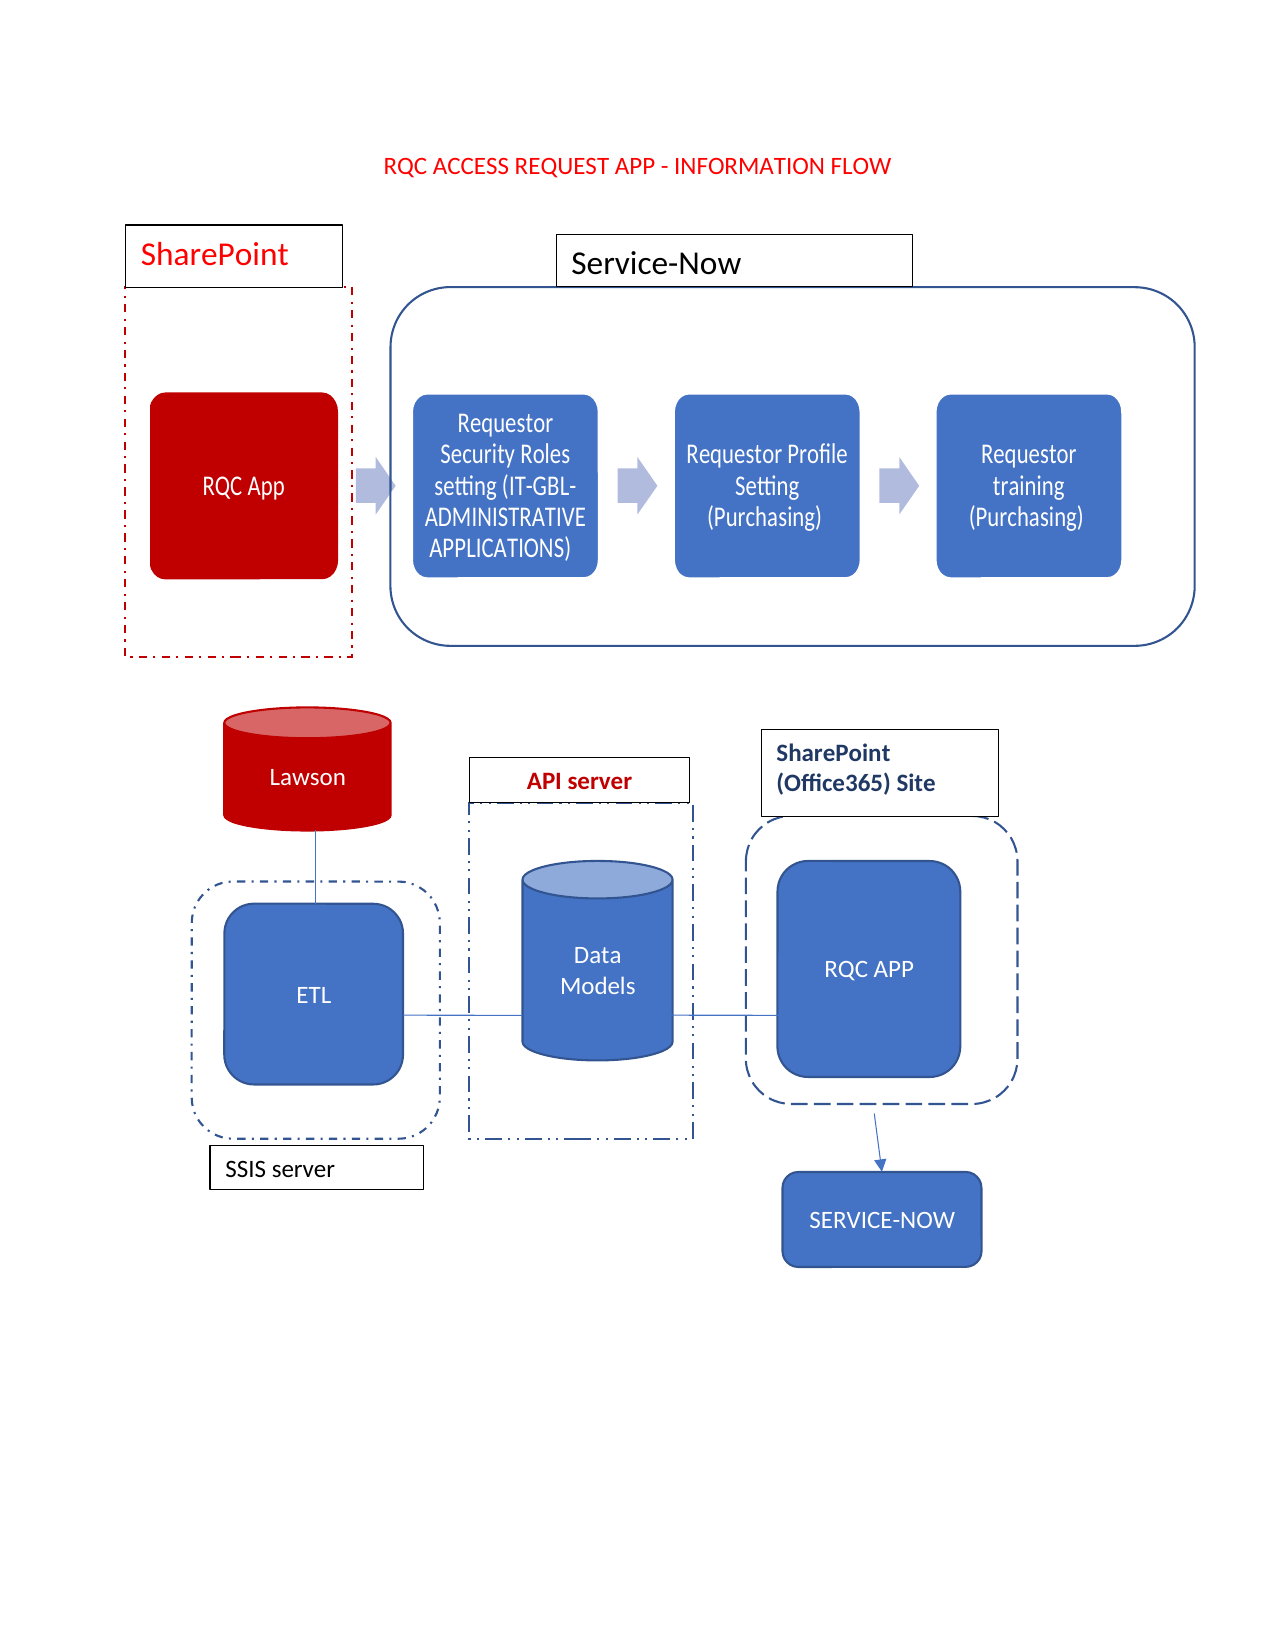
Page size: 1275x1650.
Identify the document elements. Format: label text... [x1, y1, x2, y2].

text RQC ACCESS REQUEST APP - INFORMATION FLOW [150, 150, 1125, 181]
